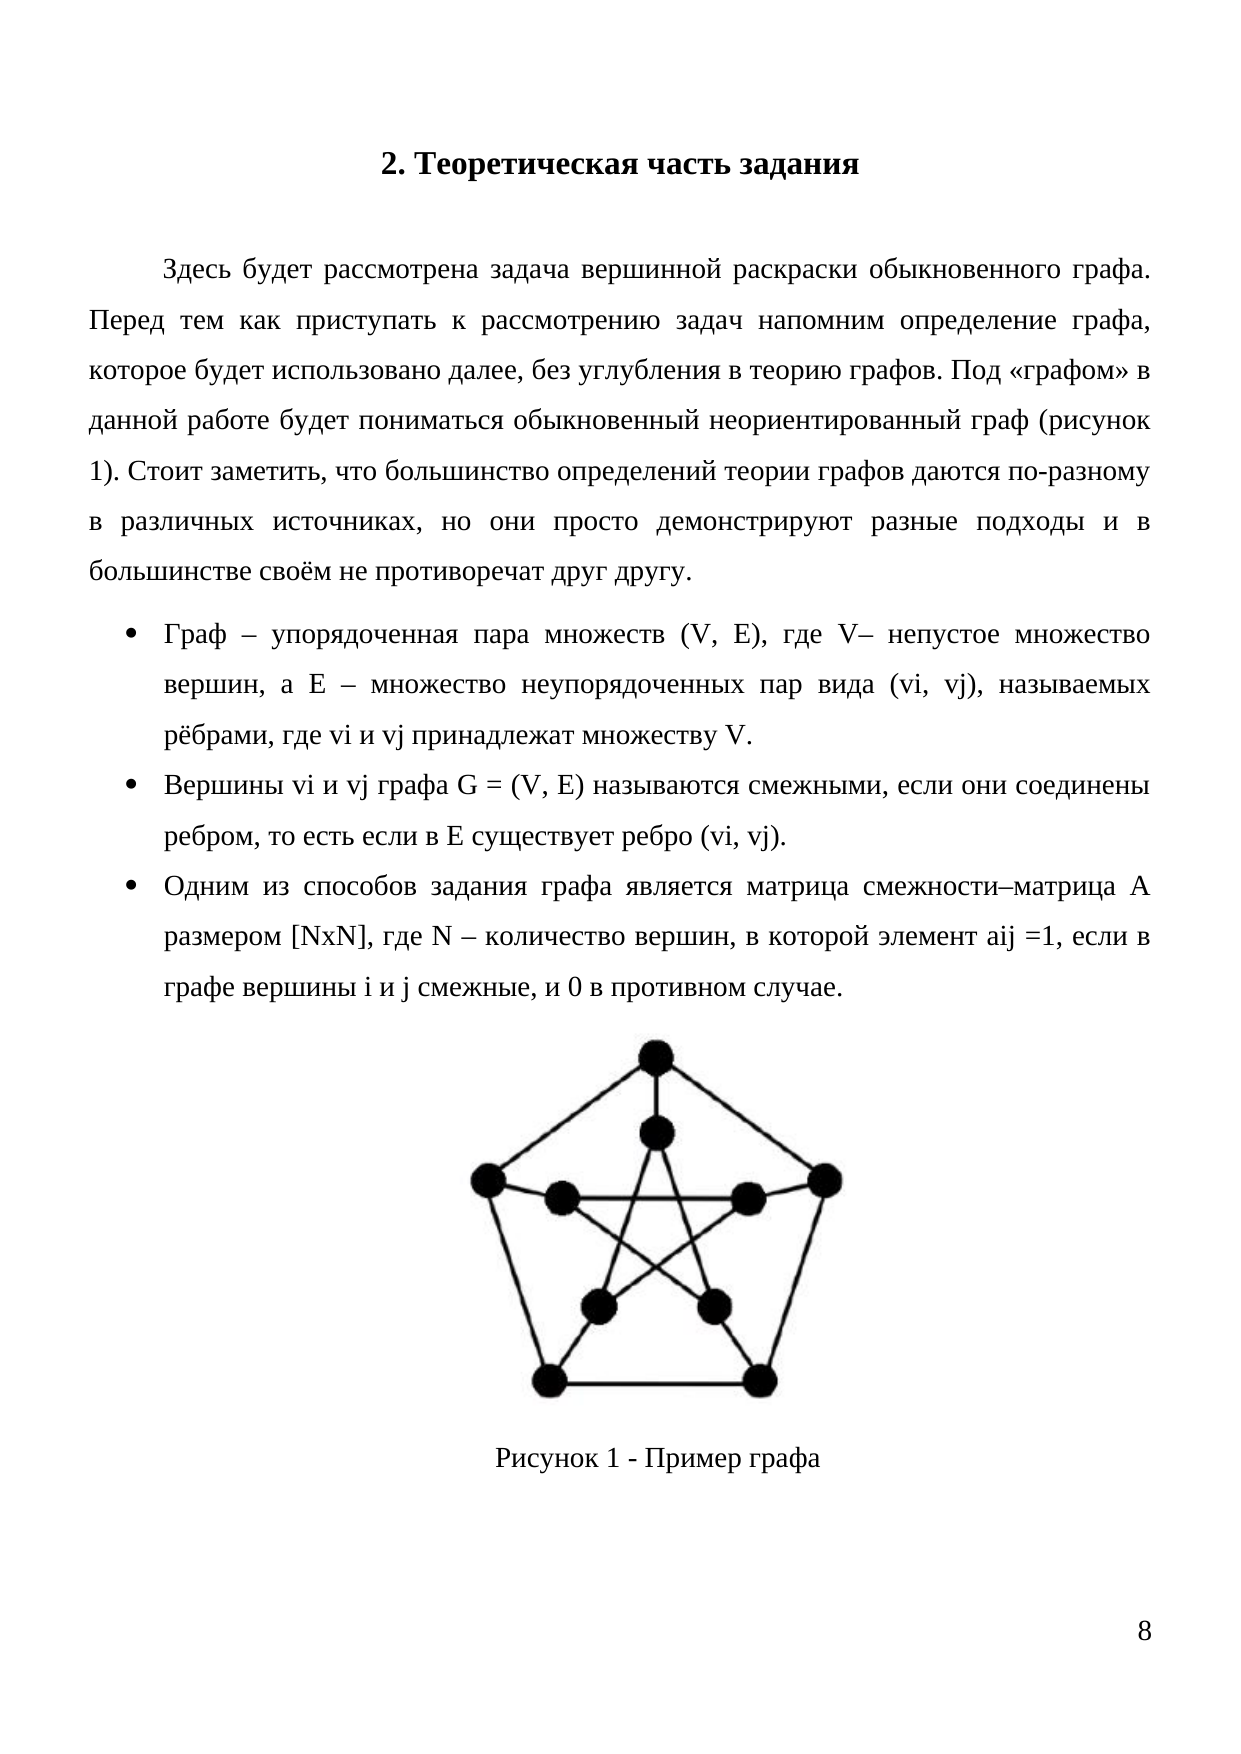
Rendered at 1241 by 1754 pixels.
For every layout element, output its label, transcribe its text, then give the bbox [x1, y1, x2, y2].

subtitle 2. Теоретическая часть задания [88, 143, 1152, 181]
list Вершины vi и vj графа G = (V, E) называются смежными, если они соединены ребром, то есть если в E существует ребро (vi, vj). [126, 767, 1152, 851]
list Одним из способов задания графа является матрица смежности–матрица A размером [NxN], где N – количество вершин, в которой элемент aij =1, если в графе вершины i и j смежные, и 0 в противном случае. [126, 868, 1152, 1002]
list Граф – упорядоченная пара множеств (V, E), где V– непустое множество вершин, а E – множество неупорядоченных пар вида (vi, vj), называемых рёбрами, где vi и vj принадлежат множеству V. [126, 616, 1152, 750]
text Здесь будет рассмотрена задача вершинной раскраски обыкновенного графа. Перед тем как приступать к рассмотрению задач напомним определение графа, которое будет использовано далее, без углубления в теорию графов. Под «графом» в данной работе будет пониматься обыкновенный неориентированный граф (рисунок 1). Стоит заметить, что большинство определений теории графов даются по-разному в различных источниках, но они просто демонстрируют разные подходы и в большинстве своём не противоречат друг другу. [88, 251, 1152, 587]
list Рисунок 1 - Пример графа [163, 1441, 1152, 1474]
picture [416, 1018, 899, 1424]
